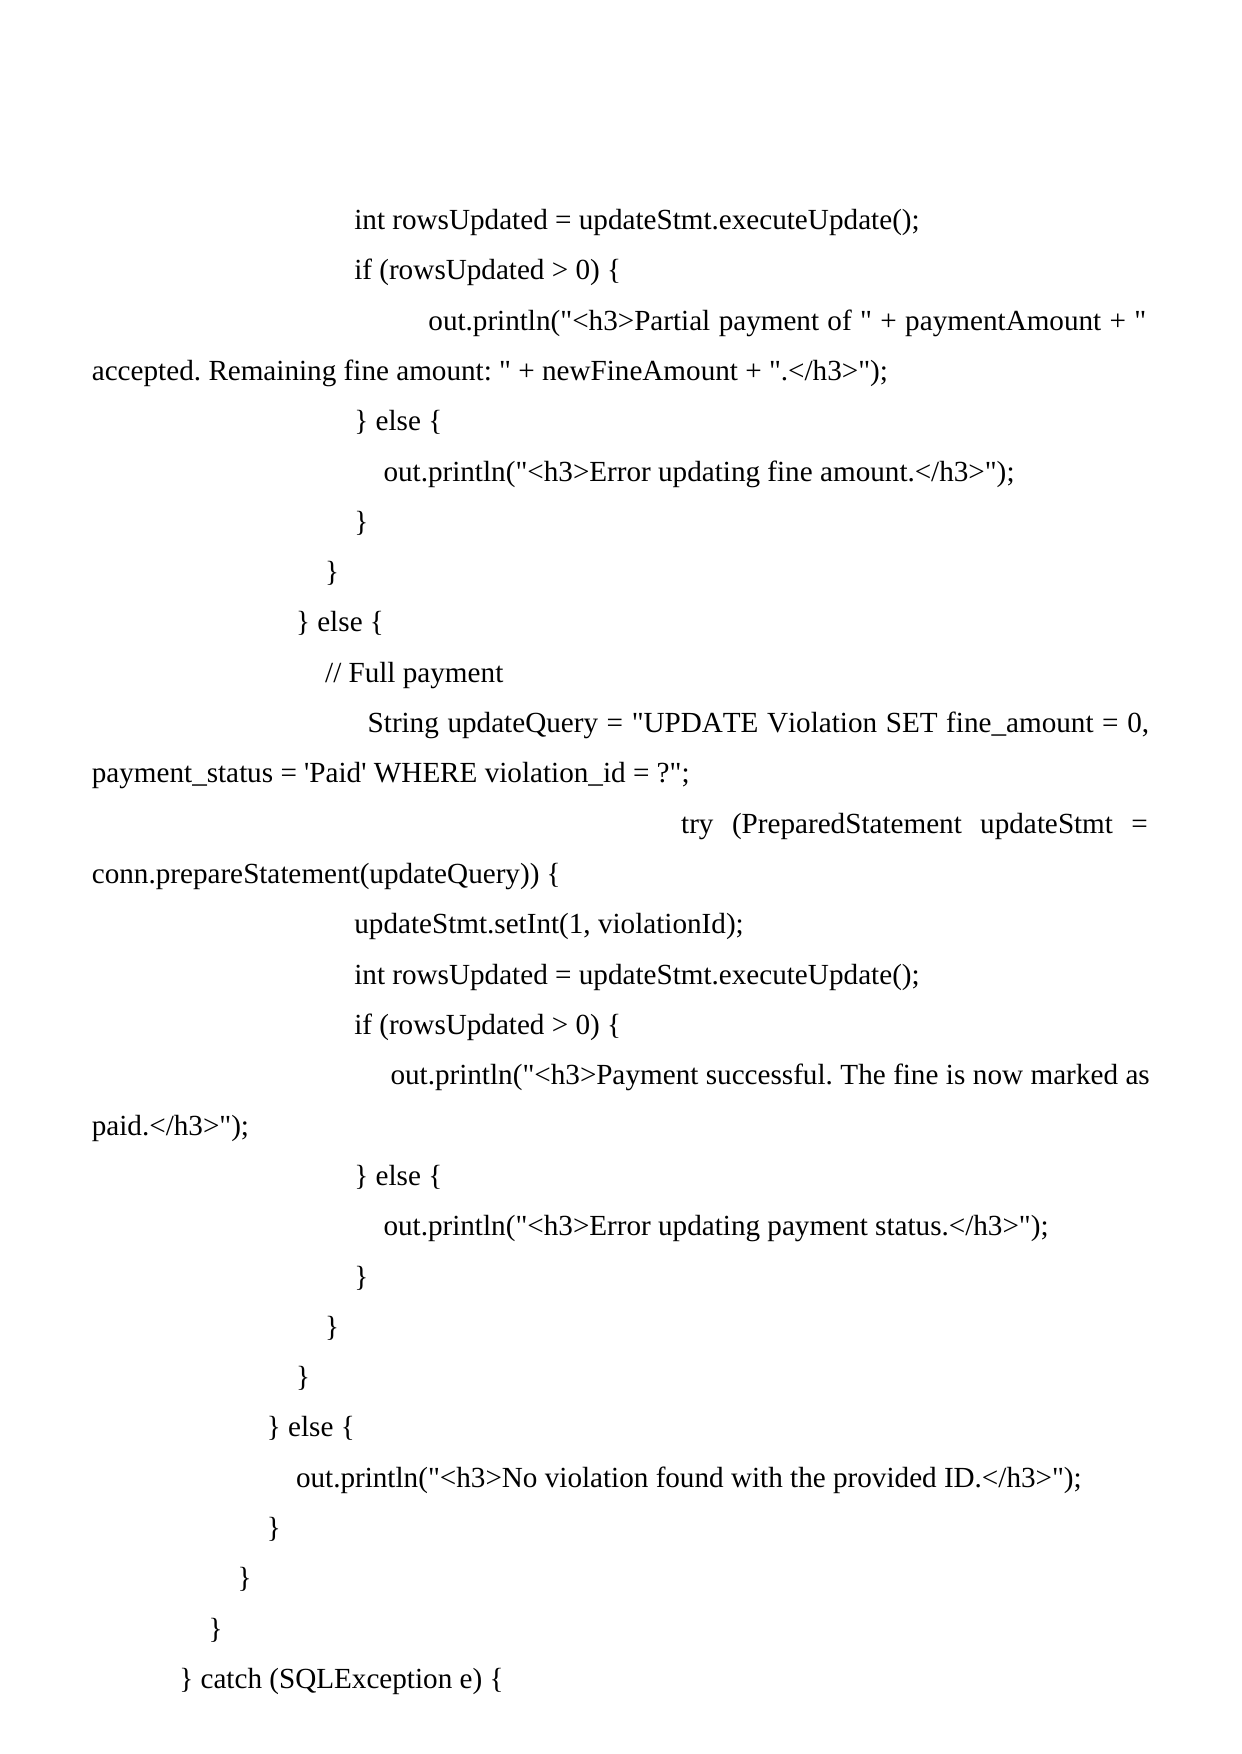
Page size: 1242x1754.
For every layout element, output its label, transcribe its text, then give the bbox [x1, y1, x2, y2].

text } else { [92, 1158, 1152, 1192]
text } [92, 504, 1152, 537]
text out.println("<h3>No violation found with the provided ID.</h3>"); [92, 1460, 1152, 1493]
text out.println("<h3>Error updating payment status.</h3>"); [92, 1208, 1152, 1242]
text // Full payment [92, 655, 1152, 688]
text } [92, 554, 1152, 588]
text } catch (SQLException e) { [92, 1661, 1152, 1695]
text updateStmt.setInt(1, violationId); [92, 906, 1152, 940]
text if (rowsUpdated > 0) { [92, 1007, 1152, 1041]
text if (rowsUpdated > 0) { [92, 252, 1152, 286]
text } [92, 1259, 1152, 1292]
text out.println("<h3>Payment successful. The fine is now marked as paid.</h3>"); [92, 1057, 1152, 1141]
text out.println("<h3>Partial payment of " + paymentAmount + " accepted. Remaining fine amount: " + newFineAmount + ".</h3>"); [92, 303, 1152, 387]
text } [92, 1611, 1152, 1644]
text int rowsUpdated = updateStmt.executeUpdate(); [92, 957, 1152, 990]
text out.println("<h3>Error updating fine amount.</h3>"); [92, 454, 1152, 487]
text } else { [92, 403, 1152, 437]
text } [92, 1561, 1152, 1594]
text try (PreparedStatement updateStmt = conn.prepareStatement(updateQuery)) { [92, 806, 1152, 890]
text int rowsUpdated = updateStmt.executeUpdate(); [92, 202, 1152, 236]
text } [92, 1309, 1152, 1342]
text } [92, 1510, 1152, 1544]
text } [92, 1359, 1152, 1393]
text } else { [92, 604, 1152, 638]
text } else { [92, 1409, 1152, 1443]
text String updateQuery = "UPDATE Violation SET fine_amount = 0, payment_status = 'Paid' WHERE violation_id = ?"; [92, 705, 1152, 789]
